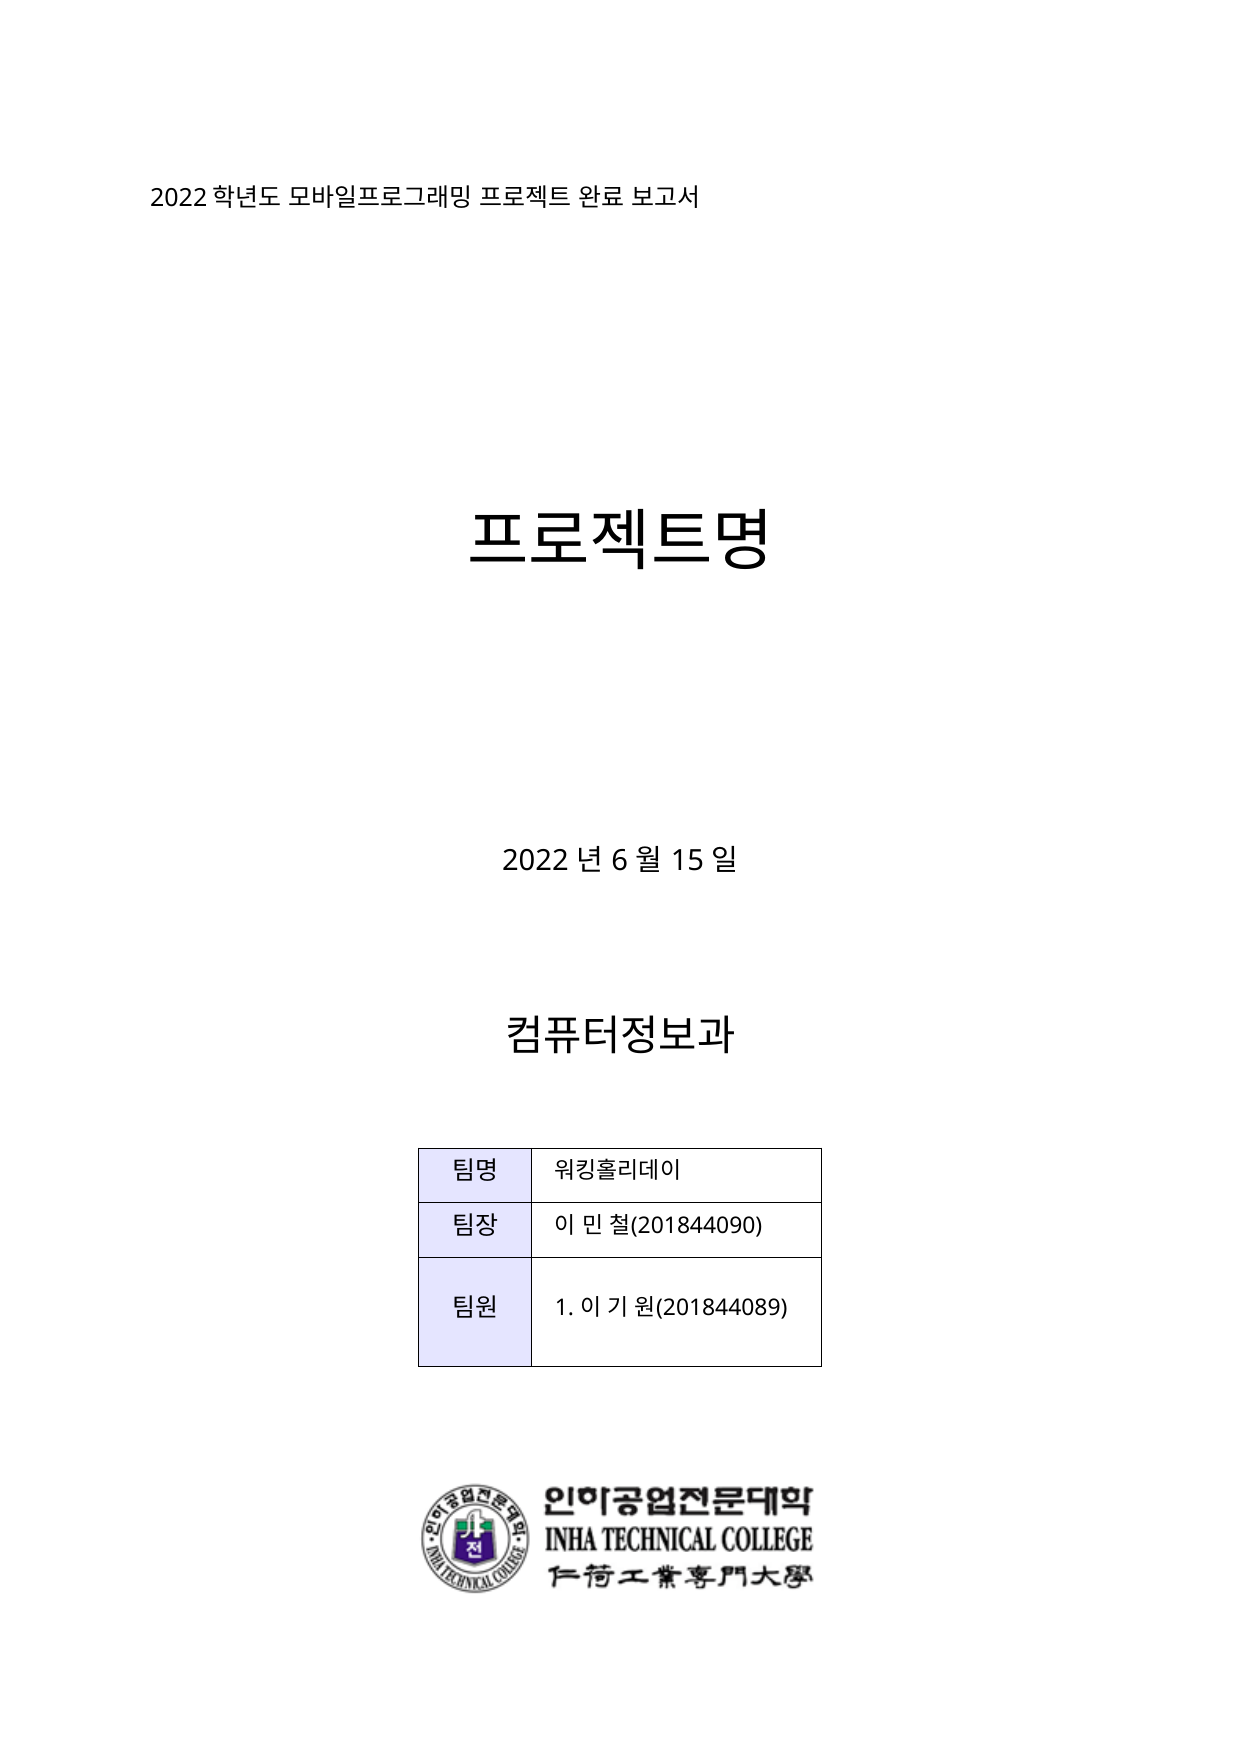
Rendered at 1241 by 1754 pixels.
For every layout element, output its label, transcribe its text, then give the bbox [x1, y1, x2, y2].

table_cell 팀장 [419, 1203, 531, 1257]
table_cell 팀원 [419, 1258, 531, 1366]
table_cell 1. 이 기 원(201844089) [532, 1258, 821, 1366]
text 프로젝트명 [150, 487, 1090, 583]
text 컴퓨터정보과 [150, 1002, 1090, 1062]
table_cell 이 민 철(201844090) [532, 1203, 821, 1257]
text 2022 년 6 월 15 일 [150, 836, 1090, 878]
text 2022학년도 모바일프로그래밍 프로젝트 완료 보고서 [150, 177, 1090, 213]
picture [417, 1480, 823, 1598]
table_header 팀명 [419, 1149, 531, 1202]
table_header 워킹홀리데이 [532, 1149, 821, 1202]
